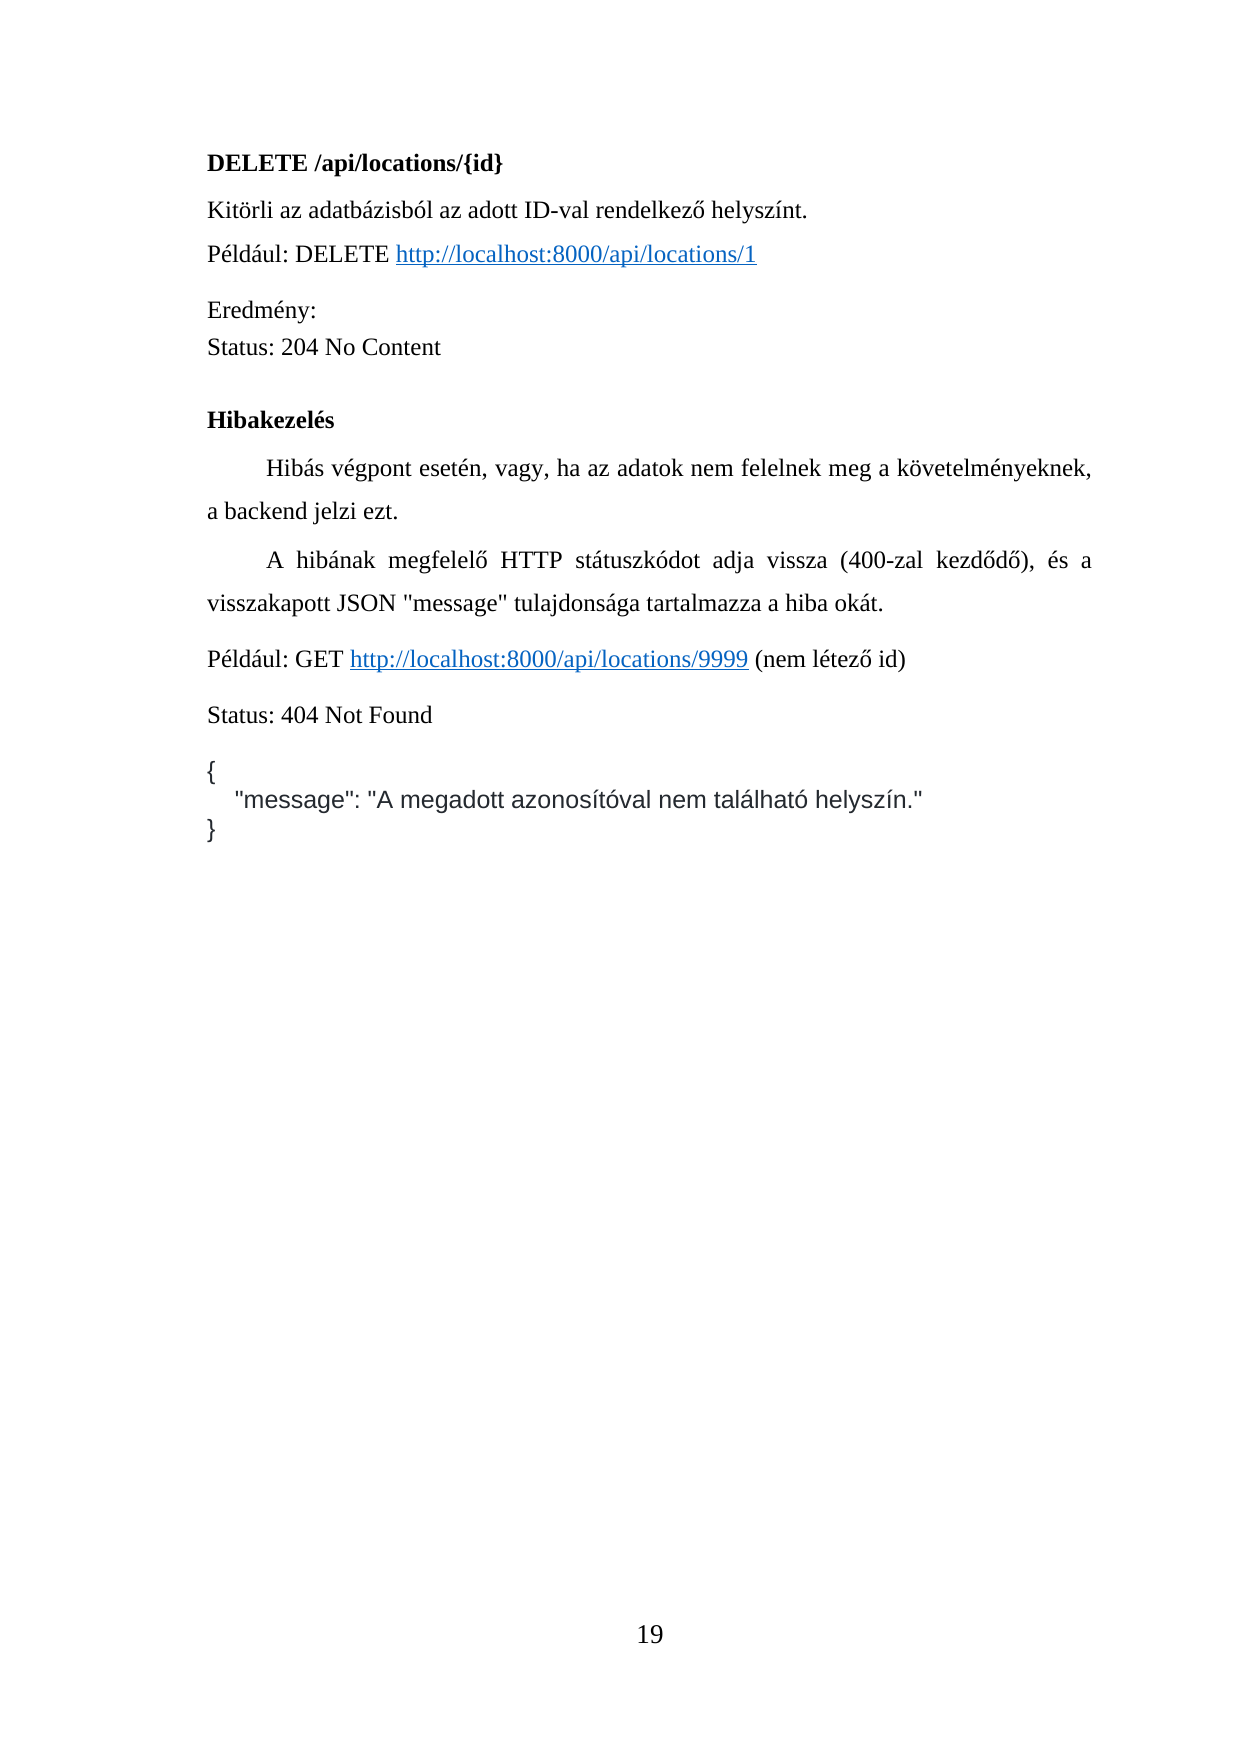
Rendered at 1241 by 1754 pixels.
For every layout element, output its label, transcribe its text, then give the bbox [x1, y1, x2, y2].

text Például: GET http://localhost:8000/api/locations/9999 (nem létező id) [207, 644, 1092, 673]
text Például: DELETE http://localhost:8000/api/locations/1 [207, 239, 1092, 268]
text DELETE /api/locations/{id} [207, 148, 1092, 176]
text Hibakezelés [207, 405, 1092, 434]
text "message": "A megadott azonosítóval nem található helyszín." [207, 785, 1092, 813]
text Hibás végpont esetén, vagy, ha az adatok nem felelnek meg a követelményeknek, a backend jelzi ezt. [207, 453, 1092, 524]
text Status: 204 No Content [207, 332, 1092, 361]
text { [207, 756, 1092, 785]
text Eredmény: [207, 295, 1092, 324]
text A hibának megfelelő HTTP státuszkódot adja vissza (400-zal kezdődő), és a visszakapott JSON "message" tulajdonsága tartalmazza a hiba okát. [207, 545, 1092, 617]
text Kitörli az adatbázisból az adott ID-val rendelkező helyszínt. [207, 195, 1092, 224]
text } [207, 813, 1092, 842]
text Status: 404 Not Found [207, 700, 1092, 729]
